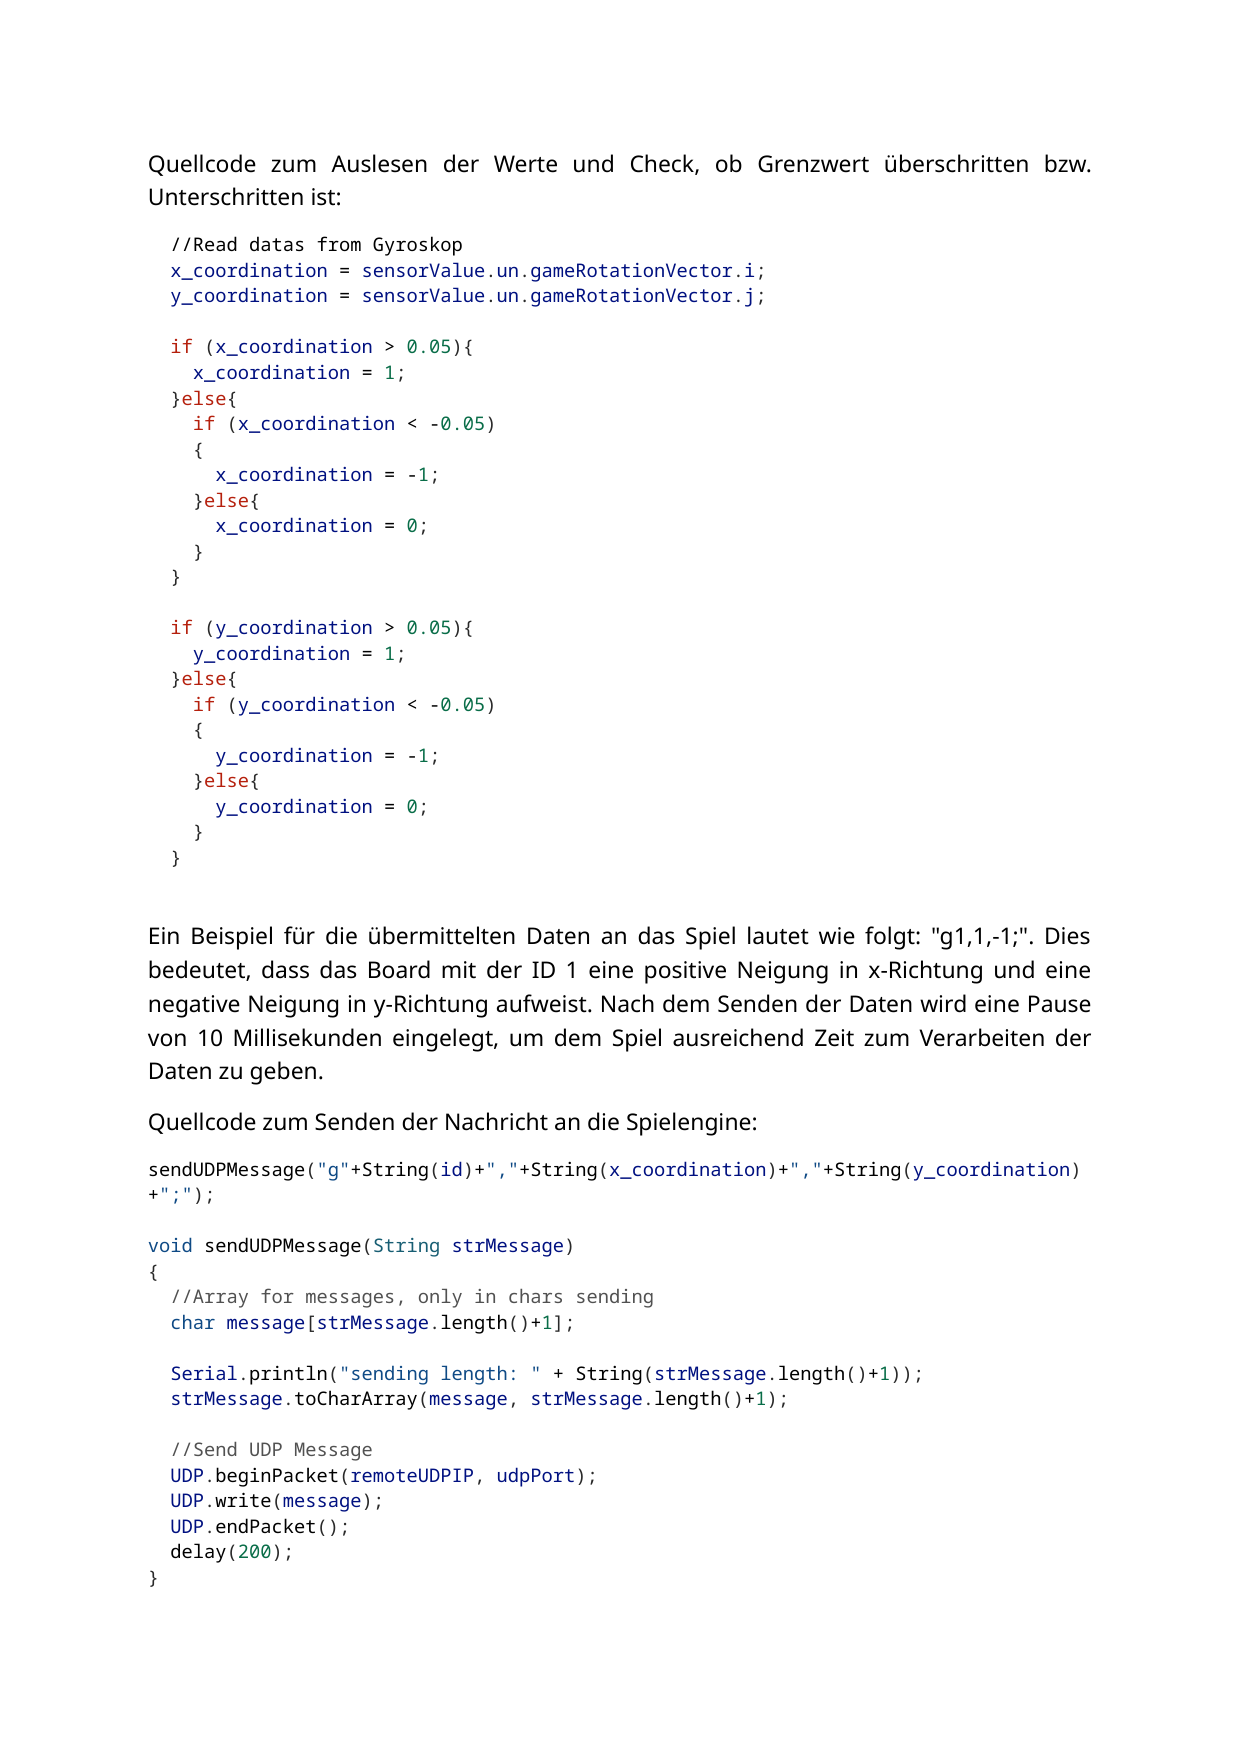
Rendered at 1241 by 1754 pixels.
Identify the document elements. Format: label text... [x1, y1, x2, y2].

text y_coordination = -1; [148, 742, 1093, 768]
text y_coordination = 1; [148, 640, 1093, 666]
text } [148, 844, 1093, 870]
text //Array for messages, only in chars sending [148, 1284, 1093, 1309]
text if (y_coordination < -0.05) [148, 691, 1093, 717]
text Quellcode zum Auslesen der Werte und Check, ob Grenzwert überschritten bzw. Unterschritten ist: [148, 148, 1093, 213]
text //Send UDP Message [148, 1437, 1093, 1462]
text if (x_coordination < -0.05) [148, 410, 1093, 436]
text x_coordination = 1; [148, 359, 1093, 385]
text void sendUDPMessage(String strMessage) [148, 1233, 1093, 1258]
text }else{ [148, 487, 1093, 512]
text if (x_coordination > 0.05){ [148, 334, 1093, 359]
text { [148, 717, 1093, 742]
text Serial.println("sending length: " + String(strMessage.length()+1)); [148, 1360, 1093, 1386]
text //Read datas from Gyroskop [148, 232, 1093, 257]
text x_coordination = 0; [148, 512, 1093, 538]
text UDP.write(message); [148, 1488, 1093, 1513]
text } [148, 819, 1093, 844]
text x_coordination = -1; [148, 461, 1093, 487]
text }else{ [148, 666, 1093, 691]
text y_coordination = 0; [148, 793, 1093, 819]
text UDP.endPacket(); [148, 1513, 1093, 1539]
text } [148, 538, 1093, 563]
text char message[strMessage.length()+1]; [148, 1309, 1093, 1335]
text y_coordination = sensorValue.un.gameRotationVector.j; [148, 283, 1093, 308]
text strMessage.toCharArray(message, strMessage.length()+1); [148, 1386, 1093, 1411]
text { [148, 1258, 1093, 1284]
text delay(200); [148, 1539, 1093, 1564]
text { [148, 436, 1093, 461]
text Ein Beispiel für die übermittelten Daten an das Spiel lautet wie folgt: "g1,1,-1;". Dies bedeutet, dass das Board mit der ID 1 eine positive Neigung in x-Richtung und eine negative Neigung in y-Richtung aufweist. Nach dem Senden der Daten wird eine Pause von 10 Millisekunden eingelegt, um dem Spiel ausreichend Zeit zum Verarbeiten der Daten zu geben. [148, 920, 1093, 1086]
text } [148, 1564, 1093, 1590]
text Quellcode zum Senden der Nachricht an die Spielengine: [148, 1106, 1093, 1137]
text x_coordination = sensorValue.un.gameRotationVector.i; [148, 257, 1093, 283]
text }else{ [148, 768, 1093, 793]
text }else{ [148, 385, 1093, 410]
text UDP.beginPacket(remoteUDPIP, udpPort); [148, 1462, 1093, 1488]
text if (y_coordination > 0.05){ [148, 614, 1093, 640]
text sendUDPMessage("g"+String(id)+","+String(x_coordination)+","+String(y_coordination)+";"); [148, 1156, 1093, 1207]
text } [148, 563, 1093, 589]
